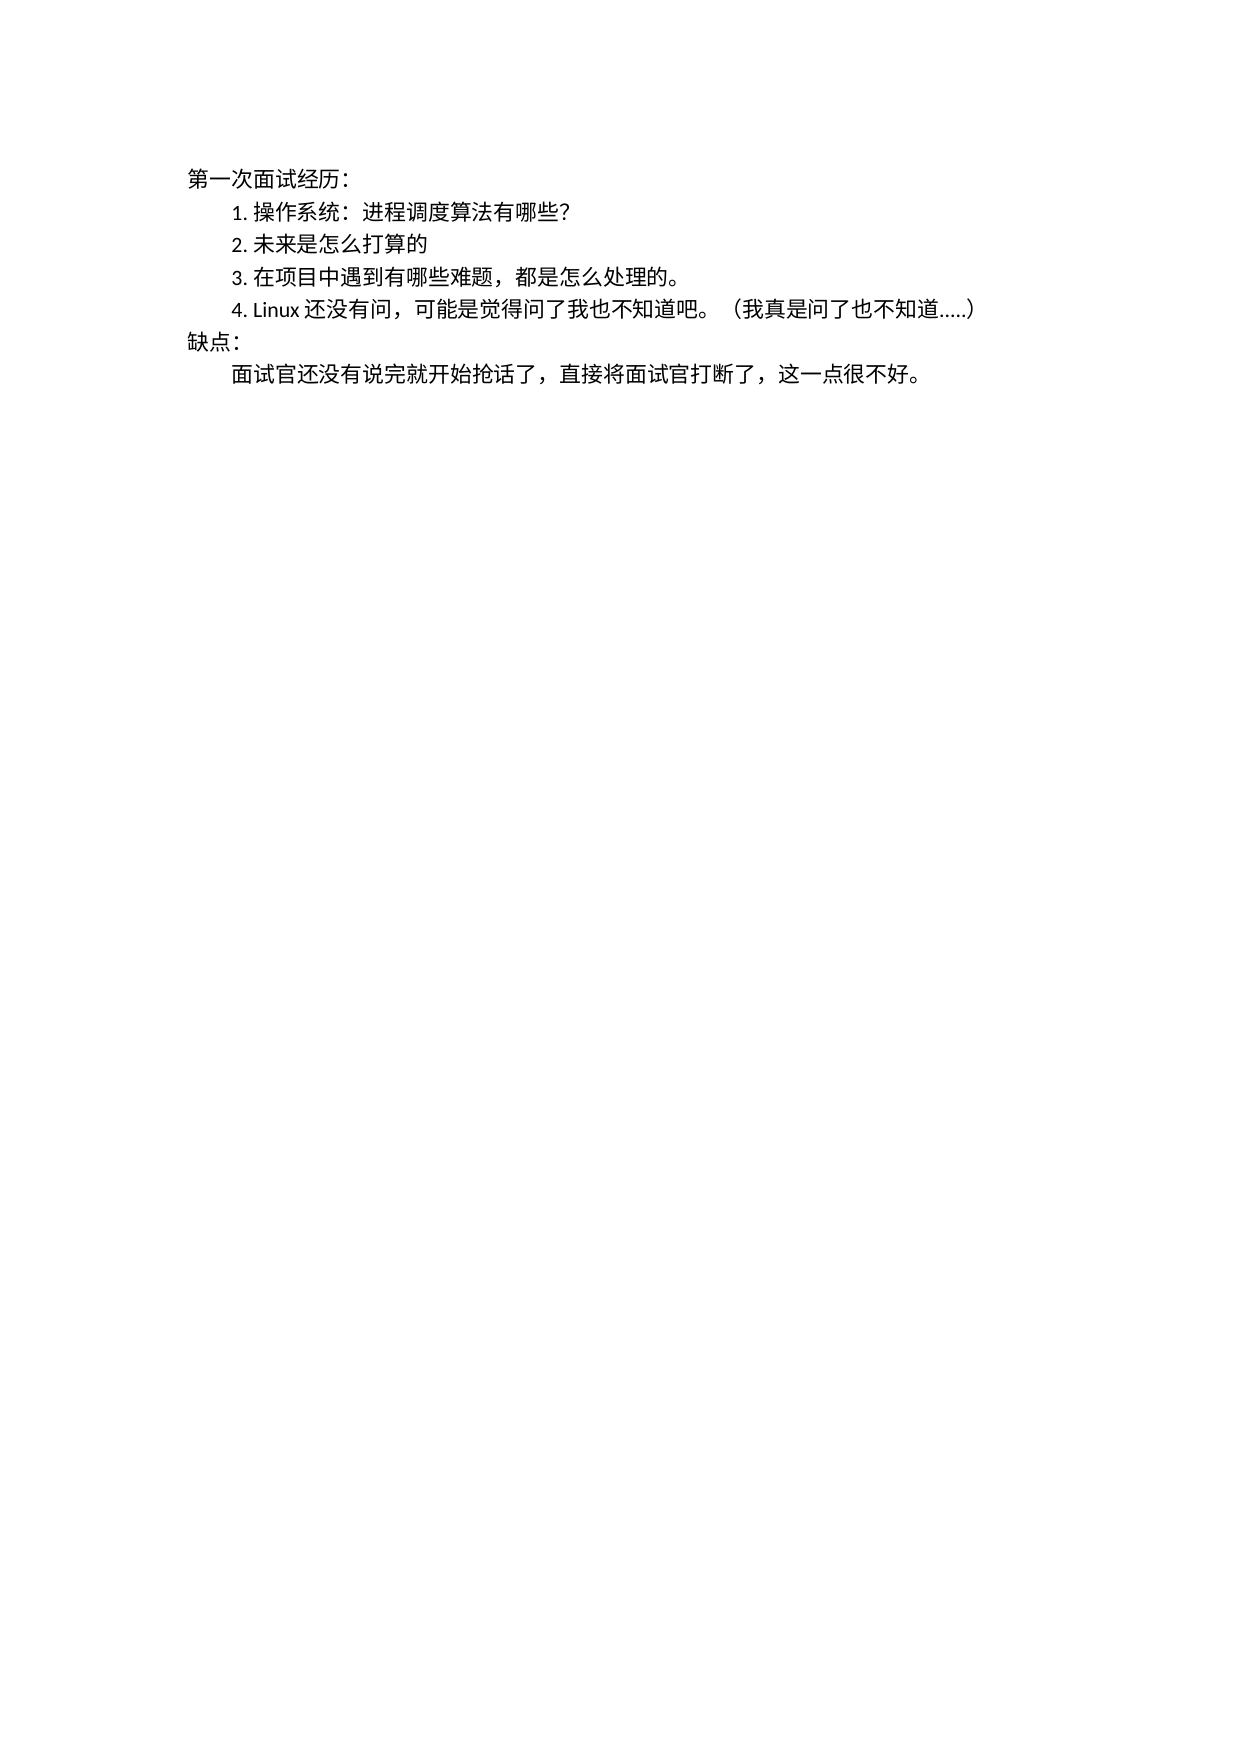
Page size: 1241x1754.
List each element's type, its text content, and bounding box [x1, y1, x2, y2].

list Linux 还没有问，可能是觉得问了我也不知道吧。（我真是问了也不知道.....） [187, 292, 1053, 324]
text 第一次面试经历： [187, 162, 1053, 194]
list 操作系统：进程调度算法有哪些？ [187, 194, 1053, 227]
list 缺点： [187, 324, 1053, 357]
list 面试官还没有说完就开始抢话了，直接将面试官打断了，这一点很不好。 [187, 357, 1053, 389]
list 在项目中遇到有哪些难题，都是怎么处理的。 [187, 259, 1053, 292]
list 未来是怎么打算的 [187, 227, 1053, 259]
